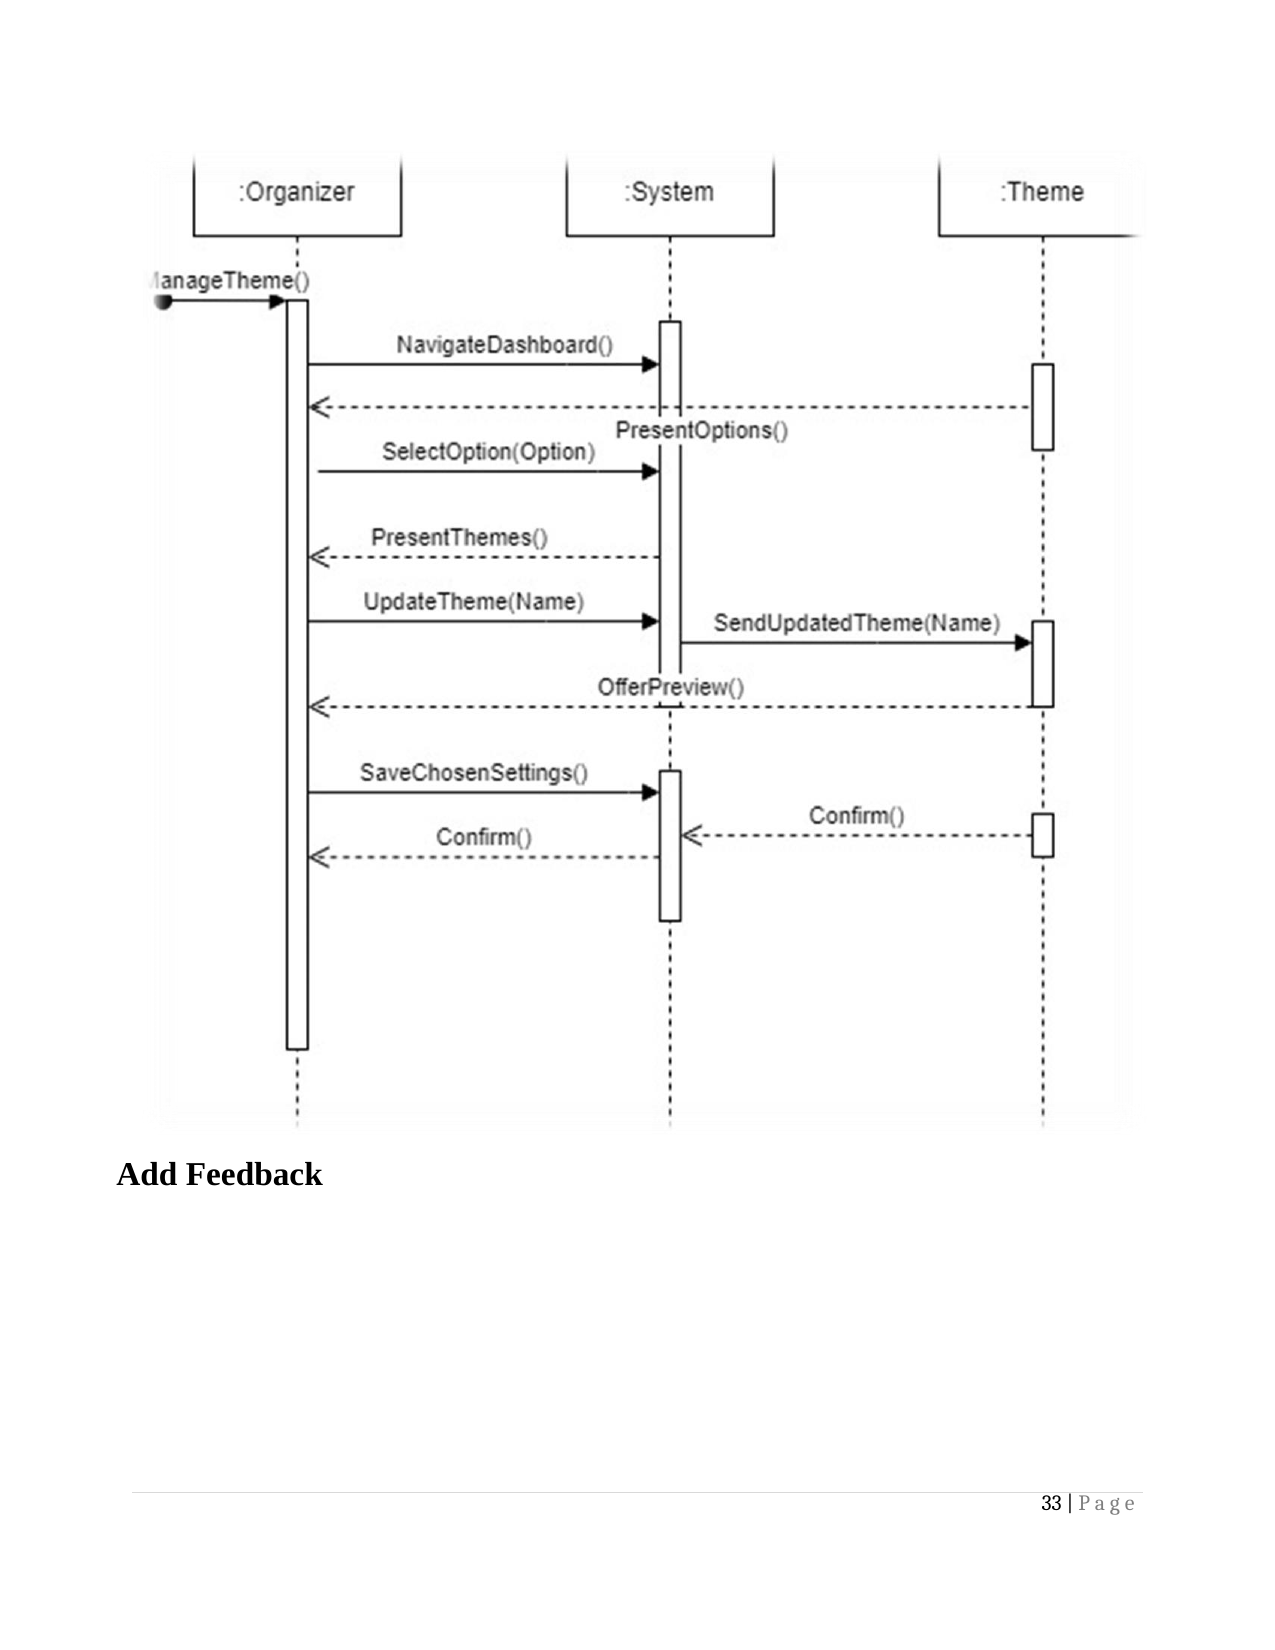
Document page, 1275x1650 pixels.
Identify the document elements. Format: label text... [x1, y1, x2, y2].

text Add Feedback [116, 1154, 1256, 1192]
picture [142, 150, 1148, 1136]
